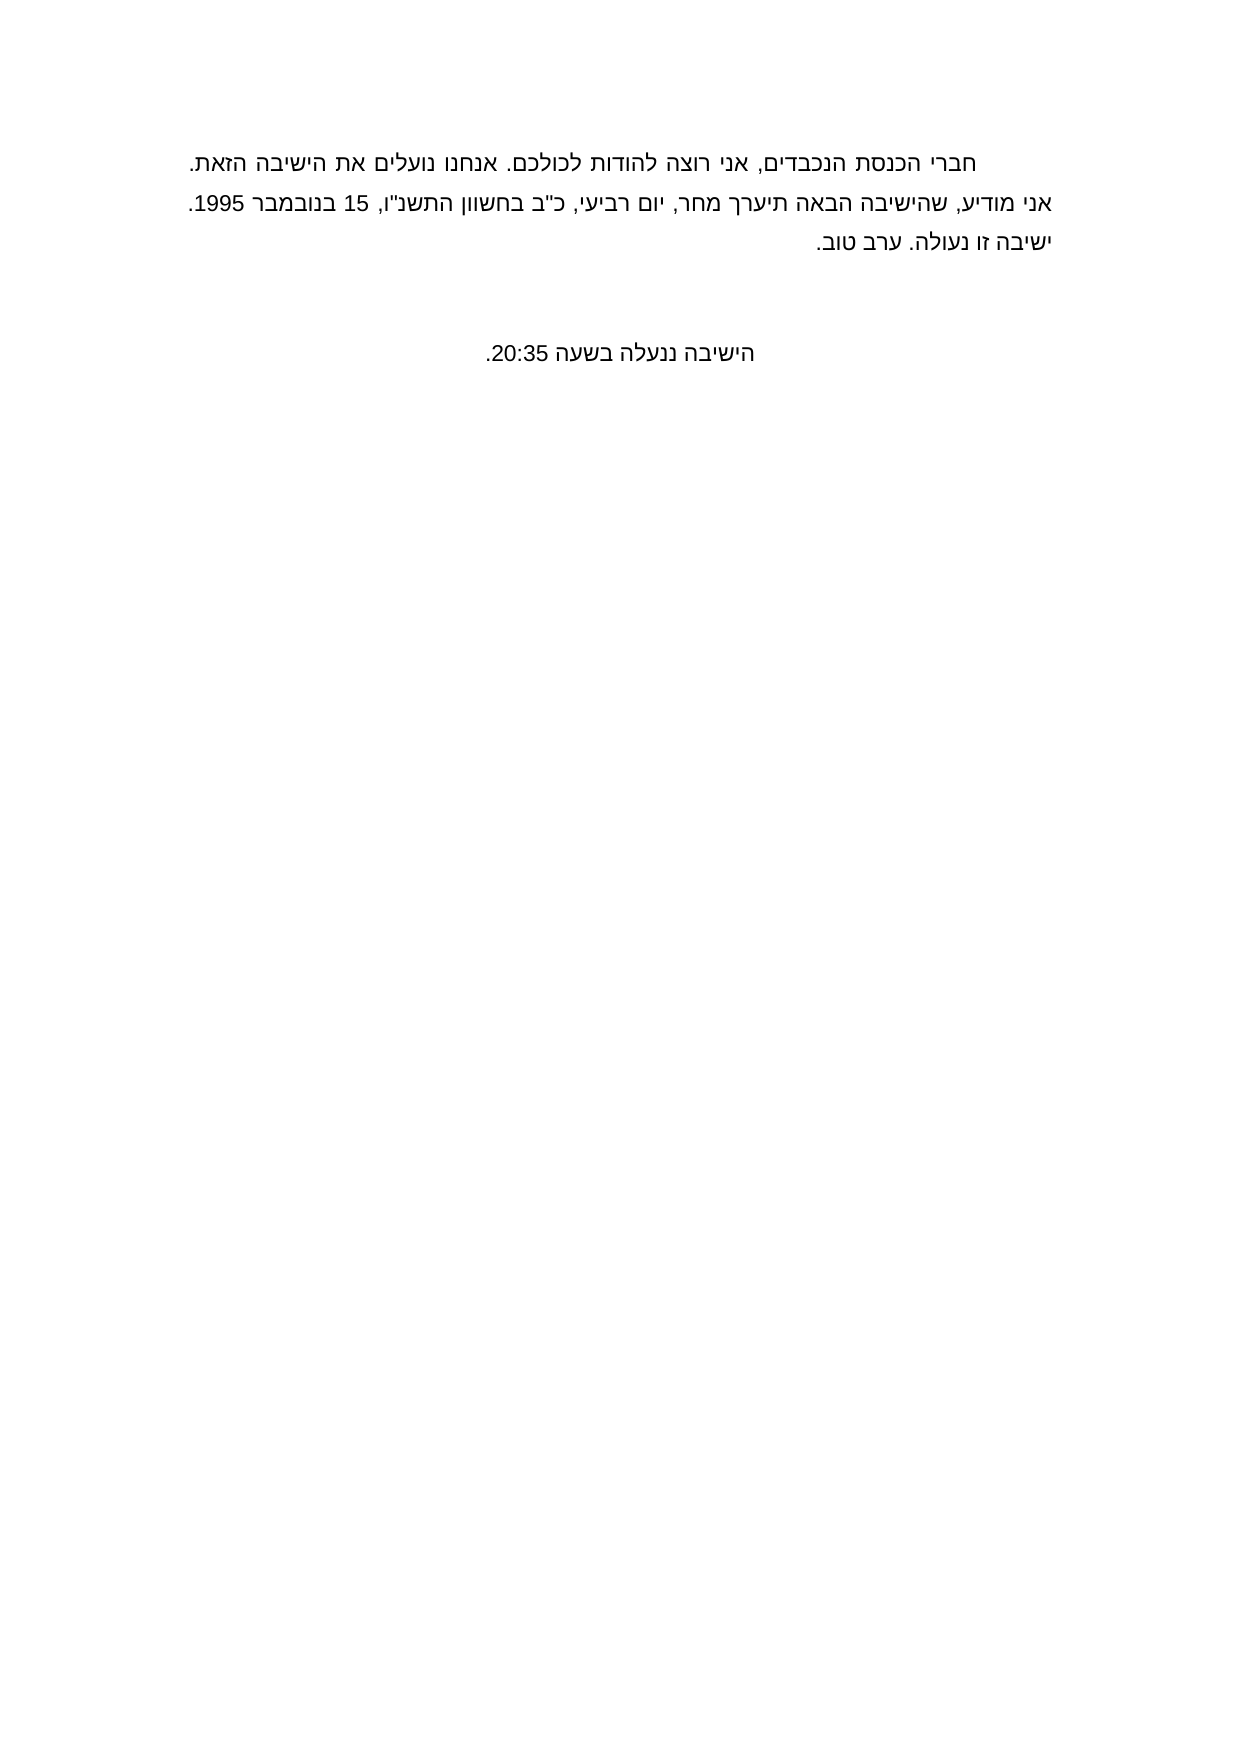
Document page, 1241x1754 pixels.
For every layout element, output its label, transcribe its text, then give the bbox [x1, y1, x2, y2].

text חברי הכנסת הנכבדים, אני רוצה להודות לכולכם. אנחנו נועלים את הישיבה הזאת. אני מודיע, שהישיבה הבאה תיערך מחר, יום רביעי, כ"ב בחשוון התשנ"ו, 15 בנובמבר 1995. ישיבה זו נעולה. ערב טוב. [187, 150, 1053, 255]
subtitle הישיבה ננעלה בשעה 20:35. [187, 340, 1053, 367]
